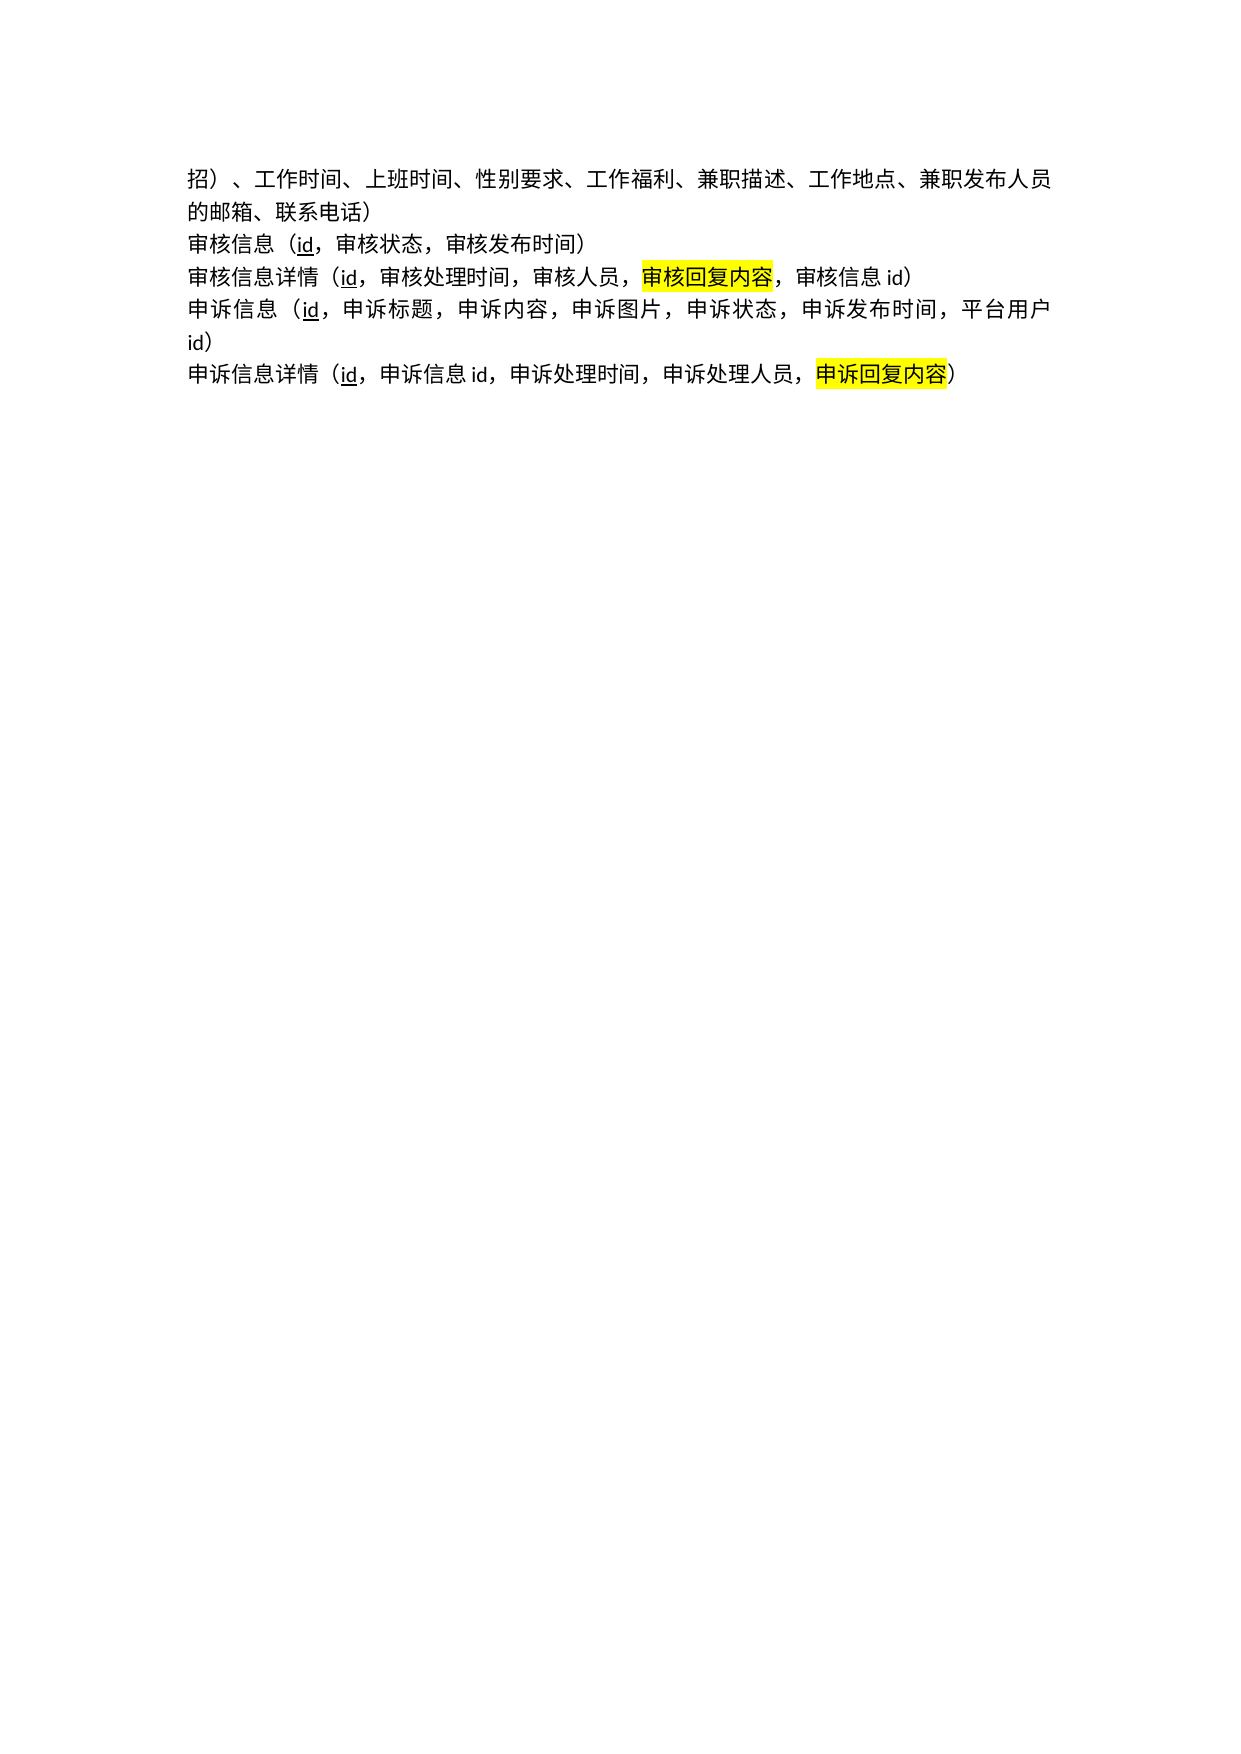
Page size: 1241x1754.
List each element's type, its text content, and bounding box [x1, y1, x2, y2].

list 审核信息详情（id，审核处理时间，审核人员，审核回复内容，审核信息id） [187, 259, 1053, 292]
list 审核信息（id，审核状态，审核发布时间） [187, 227, 1053, 259]
text 申诉信息详情（id，申诉信息id，申诉处理时间，申诉处理人员，申诉回复内容） [187, 357, 1053, 389]
text 申诉信息（id，申诉标题，申诉内容，申诉图片，申诉状态，申诉发布时间，平台用户id） [187, 292, 1053, 357]
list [187, 162, 1053, 227]
